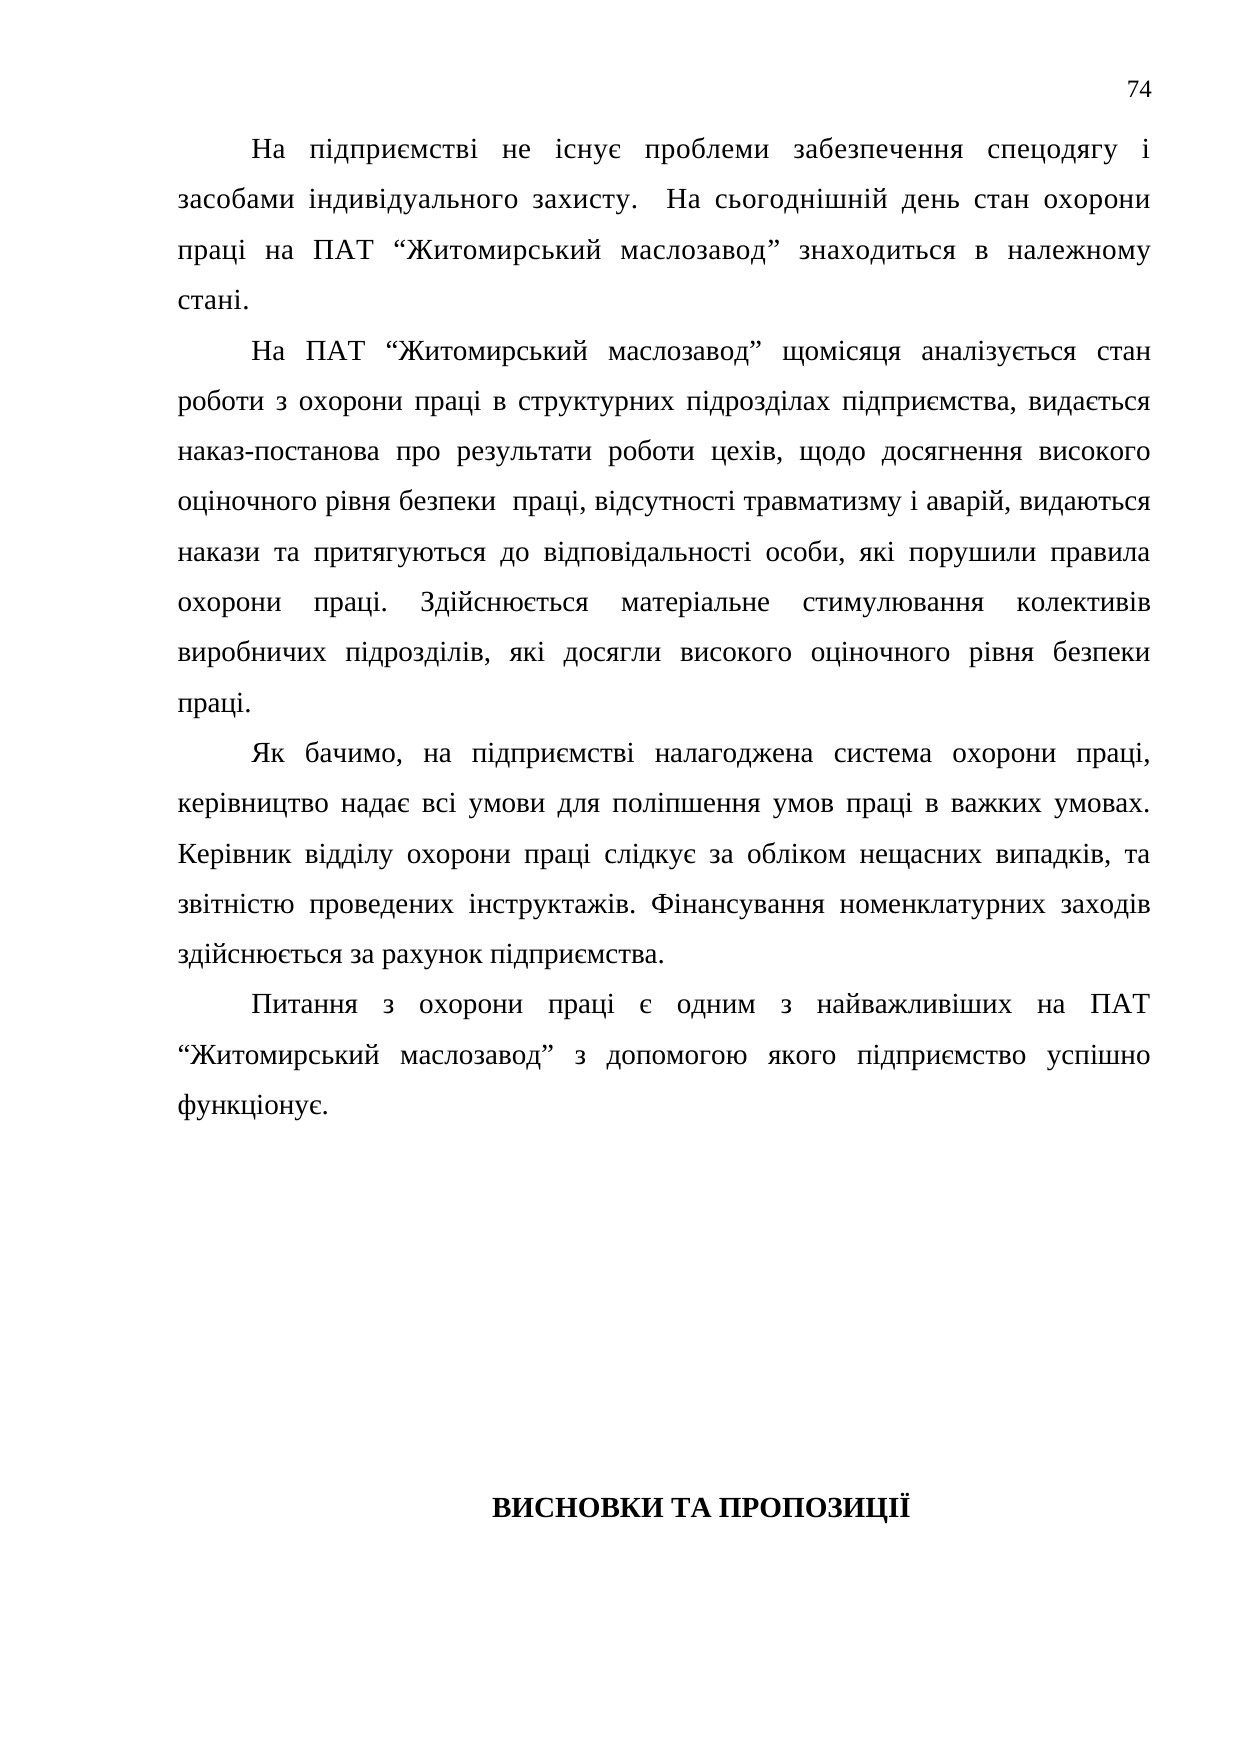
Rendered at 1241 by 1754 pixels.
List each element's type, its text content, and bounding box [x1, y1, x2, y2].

text ВИСНОВКИ ТА ПРОПОЗИЦІЇ [177, 1490, 1152, 1523]
text На ПАТ “Житомирський маслозавод” щомісяця аналізується стан роботи з охорони праці в структурних підрозділах підприємства, видається наказ-постанова про результати роботи цехів, щодо досягнення високого оціночного рівня безпеки праці, відсутності травматизму і аварій, видаються накази та притягуються до відповідальності особи, які порушили правила охорони праці. Здійснюється матеріальне стимулювання колективів виробничих підрозділів, які досягли високого оціночного рівня безпеки праці. [177, 333, 1152, 718]
text Питання з охорони праці є одним з найважливіших на ПАТ “Житомирський маслозавод” з допомогою якого підприємство успішно функціонує. [177, 987, 1152, 1121]
text Як бачимо, на підприємстві налагоджена система охорони праці, керівництво надає всі умови для поліпшення умов праці в важких умовах. Керівник відділу охорони праці слідкує за обліком нещасних випадків, та звітністю проведених інструктажів. Фінансування номенклатурних заходів здійснюється за рахунок підприємства. [177, 735, 1152, 970]
text На підприємстві не існує проблеми забезпечення спецодягу і засобами індивідуального захисту. На сьогоднішній день стан охорони праці на ПАТ “Житомирський маслозавод” знаходиться в належному стані. [177, 131, 1152, 316]
